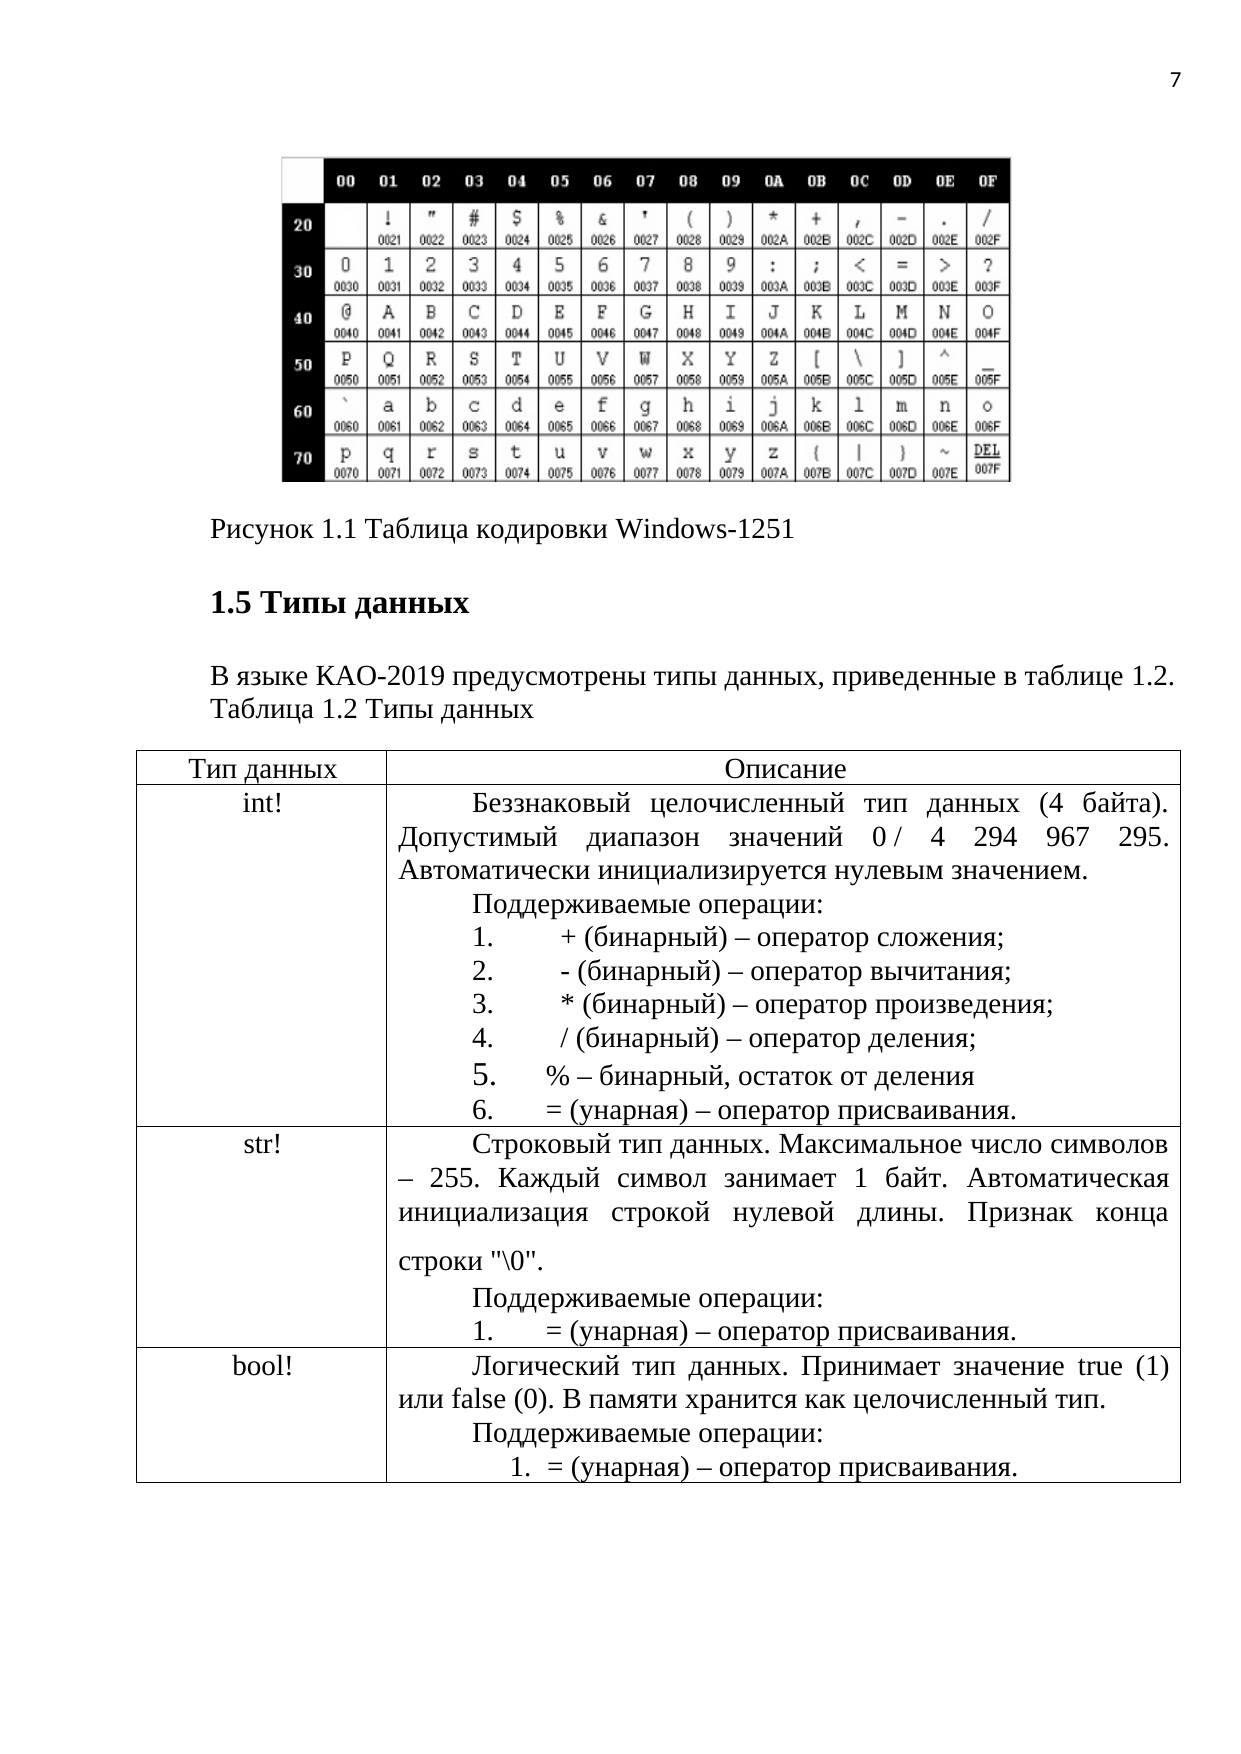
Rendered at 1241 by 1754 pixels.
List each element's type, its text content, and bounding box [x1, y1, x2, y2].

table_cell bool! [137, 1348, 386, 1482]
subtitle 1.5 Типы данных [136, 582, 1181, 620]
table_cell str! [137, 1127, 386, 1347]
table_cell Строковый тип данных. Максимальное число символов – 255. Каждый символ занимает 1 байт. Автоматическая инициализация строкой нулевой длины. Признак конца строки "\0". Поддерживаемые операции: = (унарная) – оператор присваивания. [387, 1127, 1180, 1347]
text Таблица 1.2 Типы данных [136, 691, 1181, 725]
picture [281, 154, 1013, 482]
table_header Тип данных [137, 751, 386, 784]
table_cell Логический тип данных. Принимает значение true (1) или false (0). В памяти хранится как целочисленный тип. Поддерживаемые операции: = (унарная) – оператор присваивания. [387, 1348, 1180, 1482]
table_header Описание [387, 751, 1180, 784]
table_cell Беззнаковый целочисленный тип данных (4 байта). Допустимый диапазон значений 0 / 4 294 967 295. Автоматически инициализируется нулевым значением. Поддерживаемые операции: + (бинарный) – оператор сложения; - (бинарный) – оператор вычитания; * (бинарный) – оператор произведения; / (бинарный) – оператор деления; % – бинарный, остаток от деления = (унарная) – оператор присваивания. [387, 785, 1180, 1126]
text В языке КАО-2019 предусмотрены типы данных, приведенные в таблице 1.2. [136, 658, 1181, 691]
table_cell int! [137, 785, 386, 1126]
